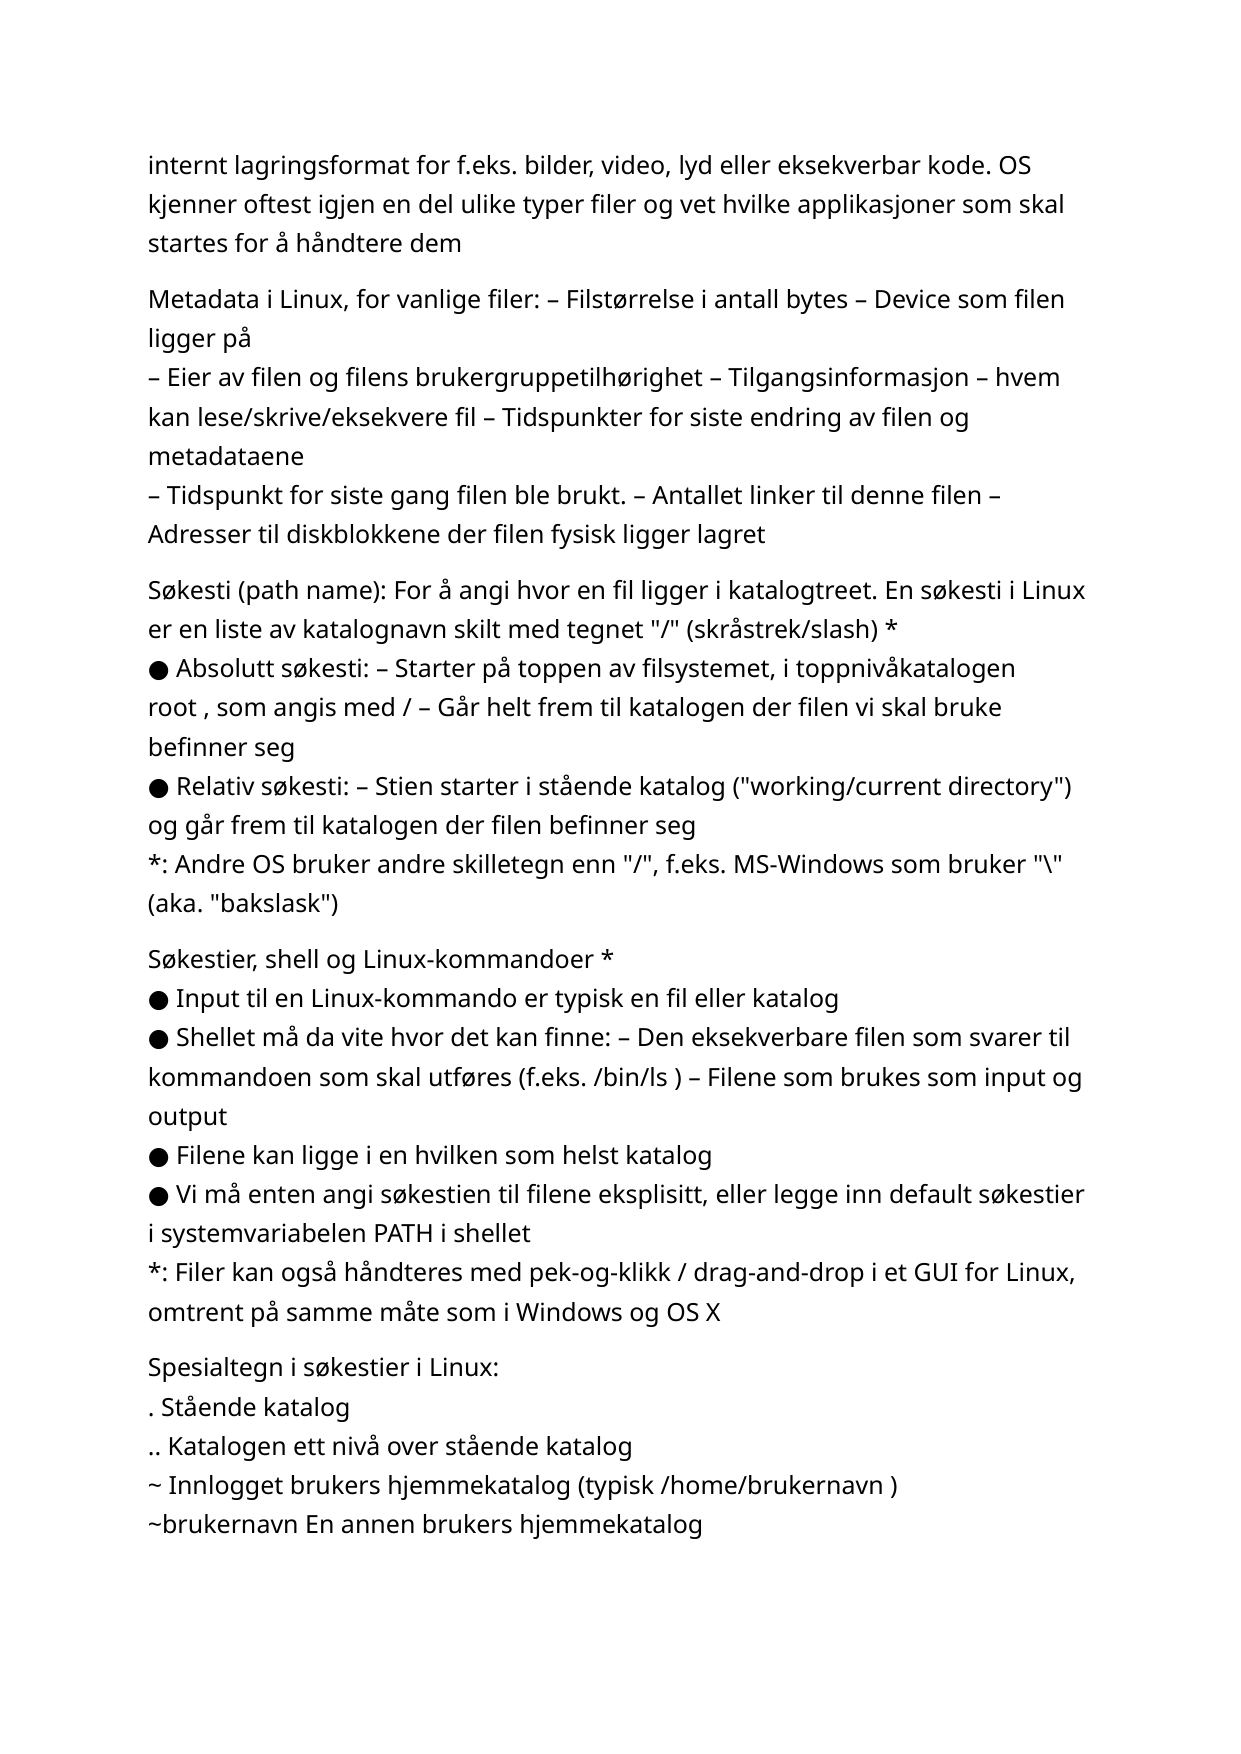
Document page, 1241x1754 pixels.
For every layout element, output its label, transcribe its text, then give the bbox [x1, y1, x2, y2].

text Søkestier, shell og Linux-kommandoer * ● Input til en Linux-kommando er typisk en fil eller katalog ● Shellet må da vite hvor det kan finne: – Den eksekverbare filen som svarer til kommandoen som skal utføres (f.eks. /bin/ls ) – Filene som brukes som input og output ● Filene kan ligge i en hvilken som helst katalog ● Vi må enten angi søkestien til filene eksplisitt, eller legge inn default søkestier i systemvariabelen PATH i shellet *: Filer kan også håndteres med pek-og-klikk / drag-and-drop i et GUI for Linux, omtrent på samme måte som i Windows og OS X [148, 942, 1093, 1328]
text Spesialtegn i søkestier i Linux: . Stående katalog .. Katalogen ett nivå over stående katalog ~ Innlogget brukers hjemmekatalog (typisk /home/brukernavn ) ~brukernavn En annen brukers hjemmekatalog [148, 1350, 1093, 1541]
text Metadata i Linux, for vanlige filer: – Filstørrelse i antall bytes – Device som filen ligger på – Eier av filen og filens brukergruppetilhørighet – Tilgangsinformasjon – hvem kan lese/skrive/eksekvere fil – Tidspunkter for siste endring av filen og metadataene – Tidspunkt for siste gang filen ble brukt. – Antallet linker til denne filen – Adresser til diskblokkene der filen fysisk ligger lagret [148, 282, 1093, 551]
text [148, 148, 1093, 260]
text Søkesti (path name): For å angi hvor en fil ligger i katalogtreet. En søkesti i Linux er en liste av katalognavn skilt med tegnet "/" (skråstrek/slash) * ● Absolutt søkesti: – Starter på toppen av filsystemet, i toppnivåkatalogen root , som angis med / – Går helt frem til katalogen der filen vi skal bruke befinner seg ● Relativ søkesti: – Stien starter i stående katalog ("working/current directory") og går frem til katalogen der filen befinner seg *: Andre OS bruker andre skilletegn enn "/", f.eks. MS-Windows som bruker "\" (aka. "bakslask") [148, 573, 1093, 920]
